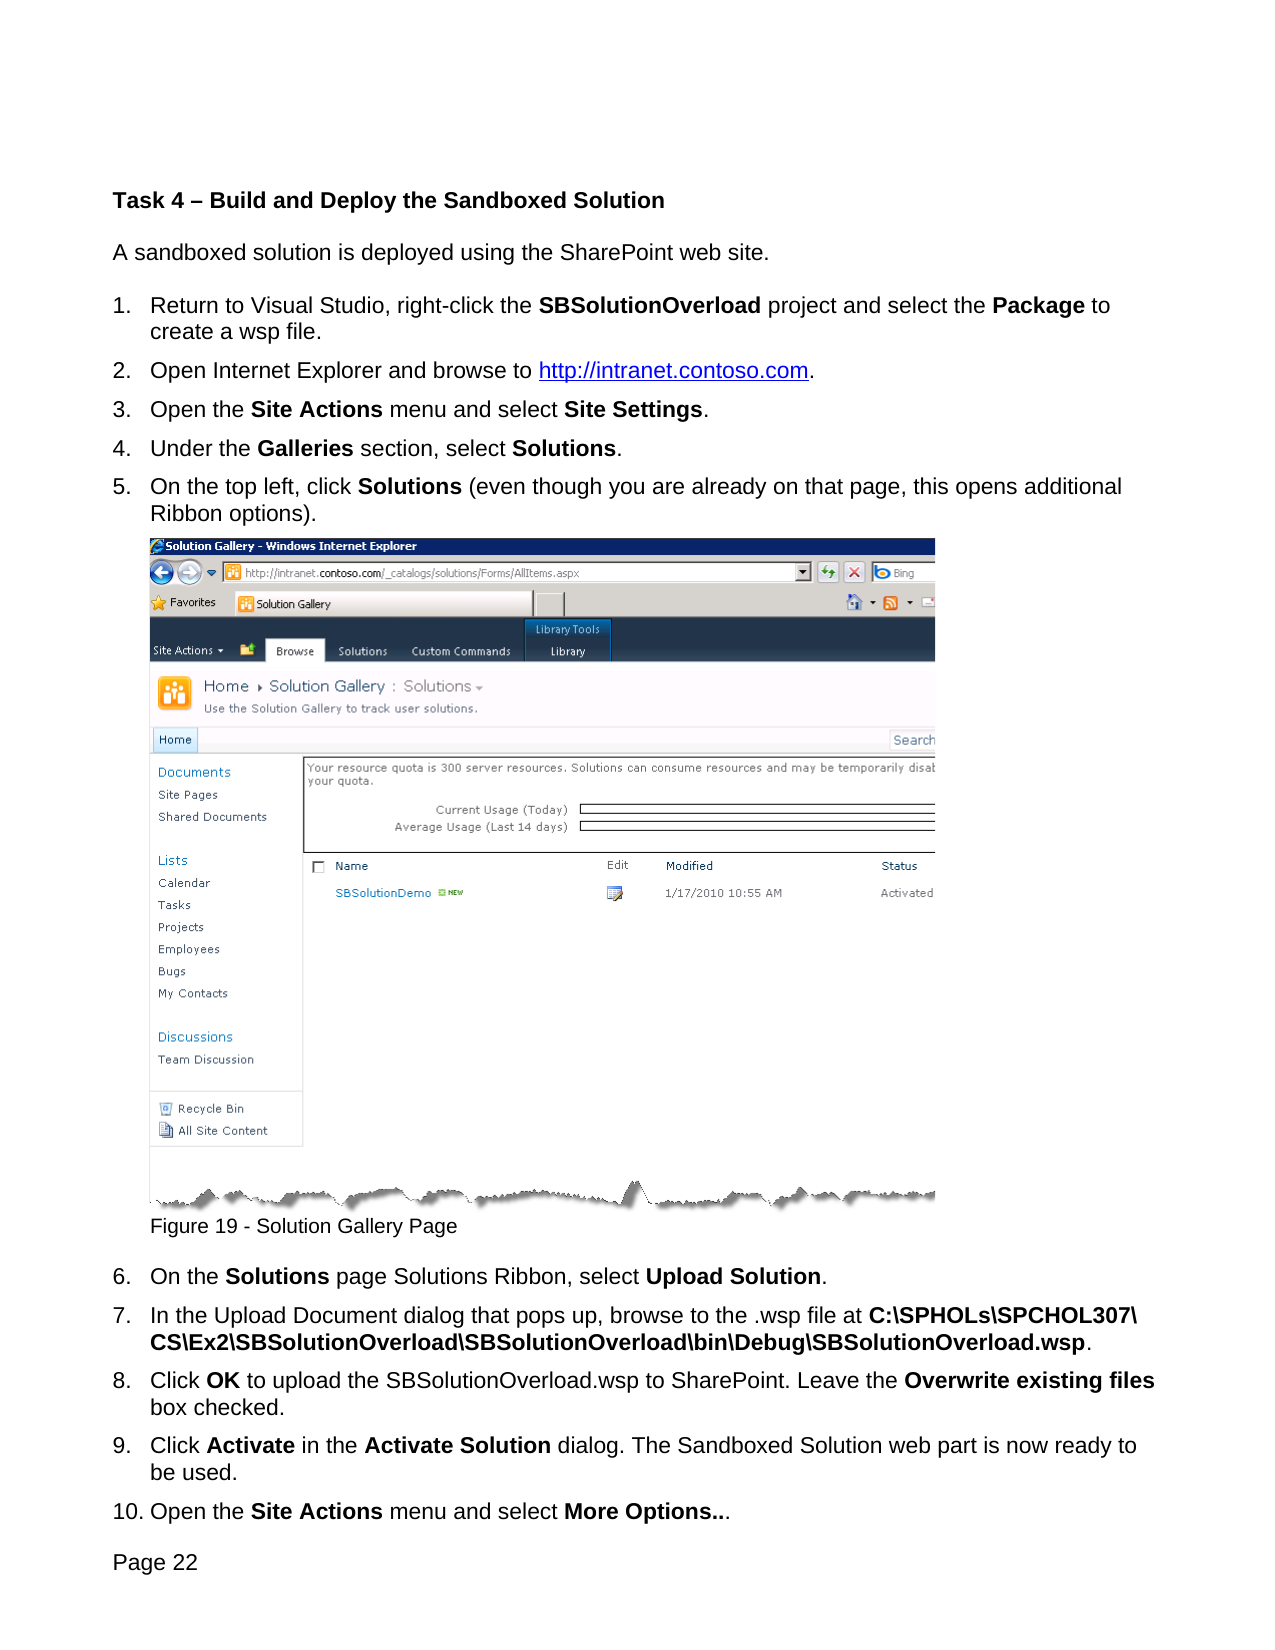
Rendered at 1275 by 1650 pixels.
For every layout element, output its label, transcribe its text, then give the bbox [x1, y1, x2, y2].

text On the Solutions page Solutions Ribbon, select Upload Solution. [112, 1263, 1162, 1289]
text Figure 19 - Solution Gallery Page [150, 1214, 1162, 1238]
text Click Activate in the Activate Solution dialog. The Sandboxed Solution web part is now ready to be used. [112, 1432, 1162, 1485]
text Open the Site Actions menu and select Site Settings. [112, 396, 1162, 422]
text A sandboxed solution is deployed using the SharePoint web site. [112, 239, 1162, 265]
text Click OK to upload the SBSolutionOverload.wsp to SharePoint. Leave the Overwrite existing files box checked. [112, 1367, 1162, 1420]
list Return to Visual Studio, right-click the SBSolutionOverload project and select the Package to create a wsp file. [112, 292, 1162, 344]
text Under the Galleries section, select Solutions. [112, 434, 1162, 461]
text In the Upload Document dialog that pops up, browse to the .wsp file at C:\SPHOLs\SPCHOL307\CS\Ex2\SBSolutionOverload\SBSolutionOverload\bin\Debug\SBSolutionOverload.wsp. [112, 1302, 1162, 1355]
subtitle Task 4 – Build and Deploy the Sandboxed Solution [112, 187, 1162, 214]
picture [149, 538, 935, 1215]
text On the top left, click Solutions (even though you are already on that page, this opens additional Ribbon options). [112, 473, 1162, 526]
text Open Internet Explorer and browse to http://intranet.contoso.com. [112, 357, 1162, 383]
text Open the Site Actions menu and select More Options... [112, 1498, 1162, 1524]
